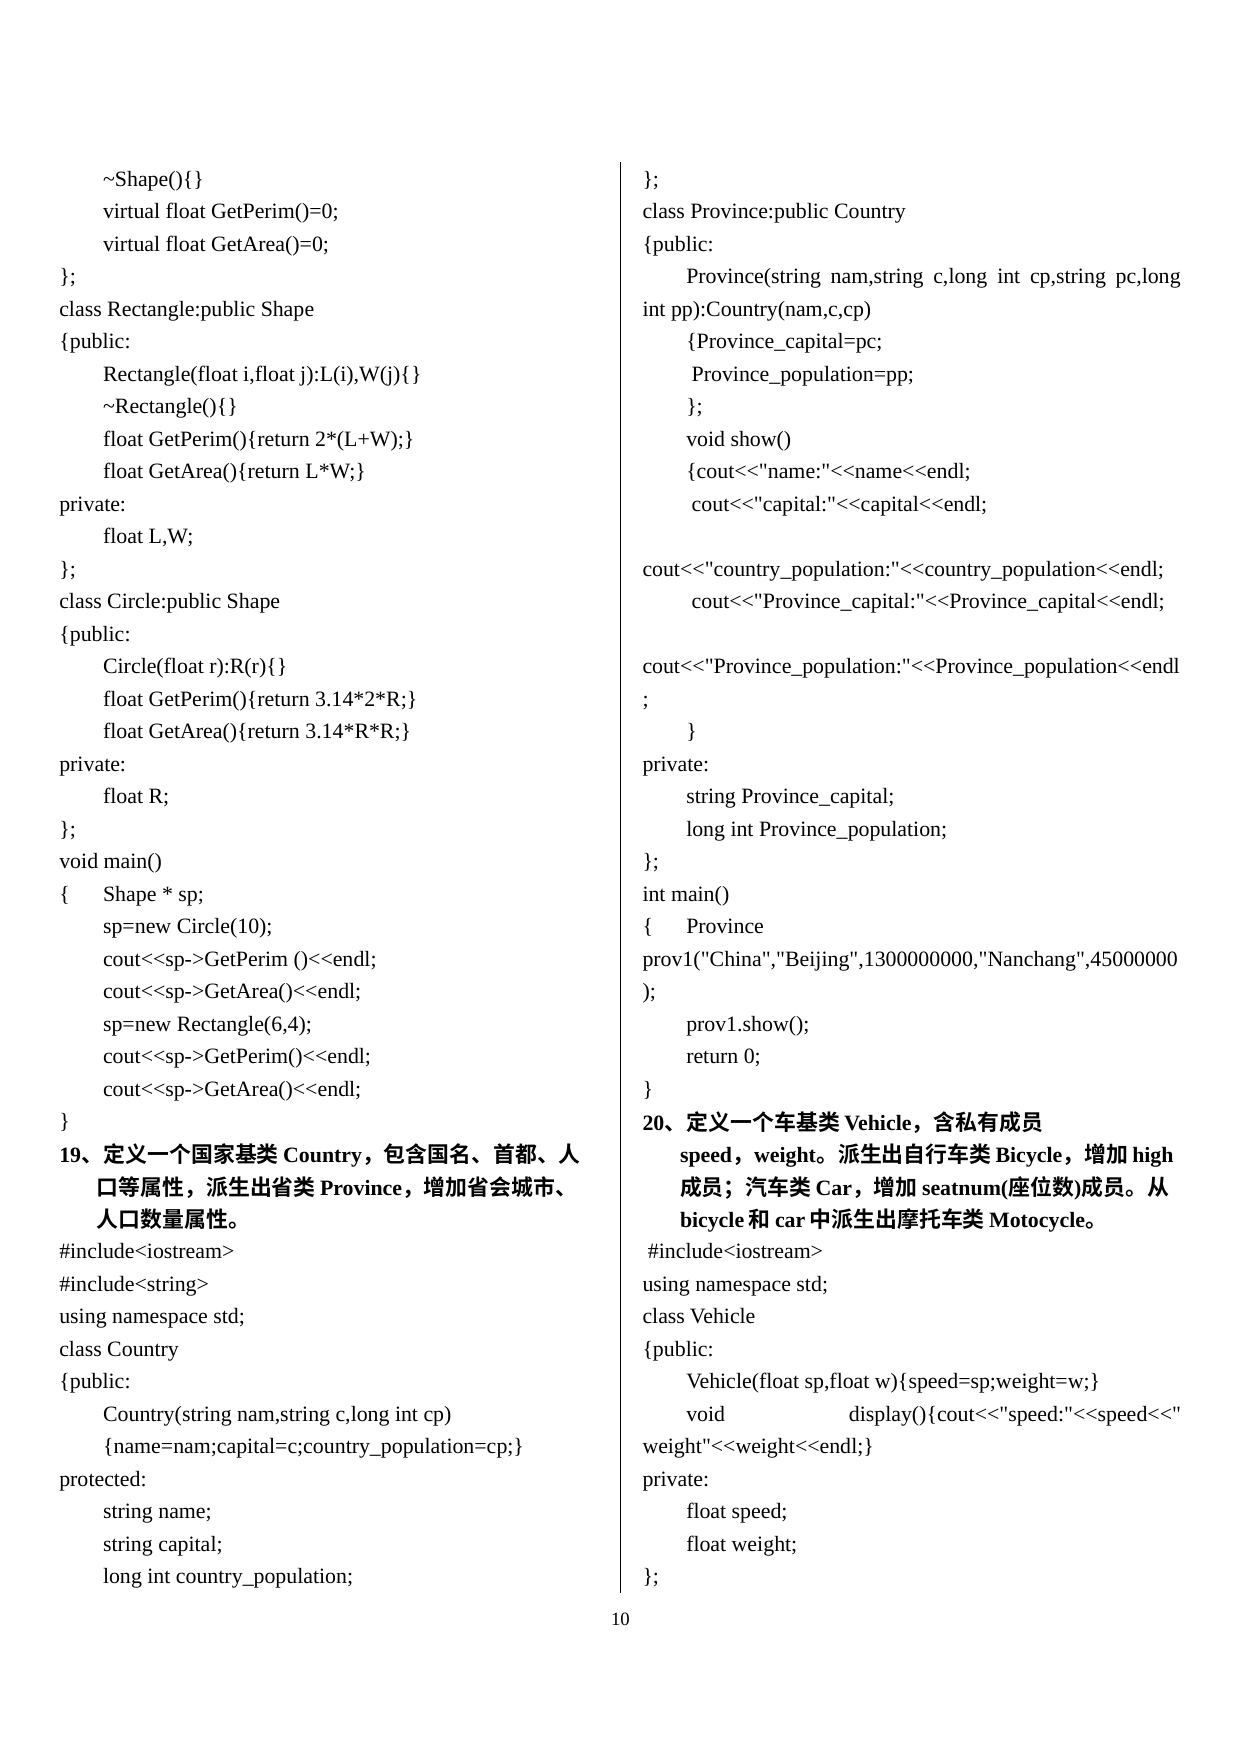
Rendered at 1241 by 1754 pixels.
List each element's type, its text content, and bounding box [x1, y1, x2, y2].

text long int Province_population; [642, 812, 1181, 844]
list 定义一个车基类Vehicle，含私有成员speed，weight。派生出自行车类Bicycle，增加high成员；汽车类Car，增加seatnum(座位数)成员。从bicycle和car中派生出摩托车类Motocycle。 [642, 1104, 1181, 1234]
text }; [59, 552, 598, 584]
text Vehicle(float sp,float w){speed=sp;weight=w;} [642, 1364, 1181, 1397]
text private: [59, 747, 598, 779]
text #include<iostream> [642, 1234, 1181, 1267]
text Province(string nam,string c,long int cp,string pc,long int pp):Country(nam,c,cp) [642, 259, 1181, 324]
text sp=new Rectangle(6,4); [59, 1007, 598, 1039]
text { Province prov1("China","Beijing",1300000000,"Nanchang",45000000); [642, 909, 1181, 1007]
text {name=nam;capital=c;country_population=cp;} [59, 1429, 598, 1462]
text float GetPerim(){return 3.14*2*R;} [59, 682, 598, 714]
text {Province_capital=pc; [642, 324, 1181, 357]
text float R; [59, 779, 598, 812]
text class Country [59, 1332, 598, 1364]
text using namespace std; [59, 1299, 598, 1332]
text string name; [59, 1494, 598, 1527]
text Country(string nam,string c,long int cp) [59, 1397, 598, 1429]
text long int country_population; [59, 1559, 598, 1592]
text class Vehicle [642, 1299, 1181, 1332]
list 定义一个国家基类Country，包含国名、首都、人口等属性，派生出省类Province，增加省会城市、人口数量属性。 [59, 1137, 598, 1234]
text { Shape * sp; [59, 877, 598, 909]
text prov1.show(); [642, 1007, 1181, 1039]
text float GetPerim(){return 2*(L+W);} [59, 422, 598, 454]
text void display(){cout<<"speed:"<<speed<<" weight"<<weight<<endl;} [642, 1397, 1181, 1462]
text cout<<sp->GetPerim ()<<endl; [59, 942, 598, 974]
text } [59, 1104, 598, 1137]
text cout<<"capital:"<<capital<<endl; [642, 487, 1181, 519]
text cout<<"Province_population:"<<Province_population<<endl; [642, 617, 1181, 714]
text cout<<"country_population:"<<country_population<<endl; [642, 519, 1181, 584]
text void show() [642, 422, 1181, 454]
text Province_population=pp; [642, 357, 1181, 389]
text protected: [59, 1462, 598, 1494]
text }; [642, 389, 1181, 422]
text ~Rectangle(){} [59, 389, 598, 422]
text }; [59, 259, 598, 292]
text ~Shape(){} [59, 162, 598, 194]
text class Circle:public Shape [59, 584, 598, 617]
text using namespace std; [642, 1267, 1181, 1299]
text {public: [59, 324, 598, 357]
text void main() [59, 844, 598, 877]
text cout<<sp->GetPerim()<<endl; [59, 1039, 598, 1072]
text cout<<sp->GetArea()<<endl; [59, 1072, 598, 1104]
text class Rectangle:public Shape [59, 292, 598, 324]
text #include<iostream> [59, 1234, 598, 1267]
text cout<<"Province_capital:"<<Province_capital<<endl; [642, 584, 1181, 617]
text {cout<<"name:"<<name<<endl; [642, 454, 1181, 487]
text float GetArea(){return L*W;} [59, 454, 598, 487]
text #include<string> [59, 1267, 598, 1299]
text }; [642, 162, 1181, 194]
text string capital; [59, 1527, 598, 1559]
text {public: [59, 1364, 598, 1397]
text sp=new Circle(10); [59, 909, 598, 942]
text float weight; [642, 1527, 1181, 1559]
text float GetArea(){return 3.14*R*R;} [59, 714, 598, 747]
text {public: [59, 617, 598, 649]
text Rectangle(float i,float j):L(i),W(j){} [59, 357, 598, 389]
text float speed; [642, 1494, 1181, 1527]
text }; [59, 812, 598, 844]
text int main() [642, 877, 1181, 909]
text }; [642, 1559, 1181, 1592]
text string Province_capital; [642, 779, 1181, 812]
text }; [642, 844, 1181, 877]
text private: [59, 487, 598, 519]
text float L,W; [59, 519, 598, 552]
text } [642, 714, 1181, 747]
text {public: [642, 1332, 1181, 1364]
text {public: [642, 227, 1181, 259]
text private: [642, 1462, 1181, 1494]
text virtual float GetPerim()=0; [59, 194, 598, 227]
text } [642, 1072, 1181, 1104]
text Circle(float r):R(r){} [59, 649, 598, 682]
text class Province:public Country [642, 194, 1181, 227]
text return 0; [642, 1039, 1181, 1072]
text cout<<sp->GetArea()<<endl; [59, 974, 598, 1007]
text virtual float GetArea()=0; [59, 227, 598, 259]
text private: [642, 747, 1181, 779]
